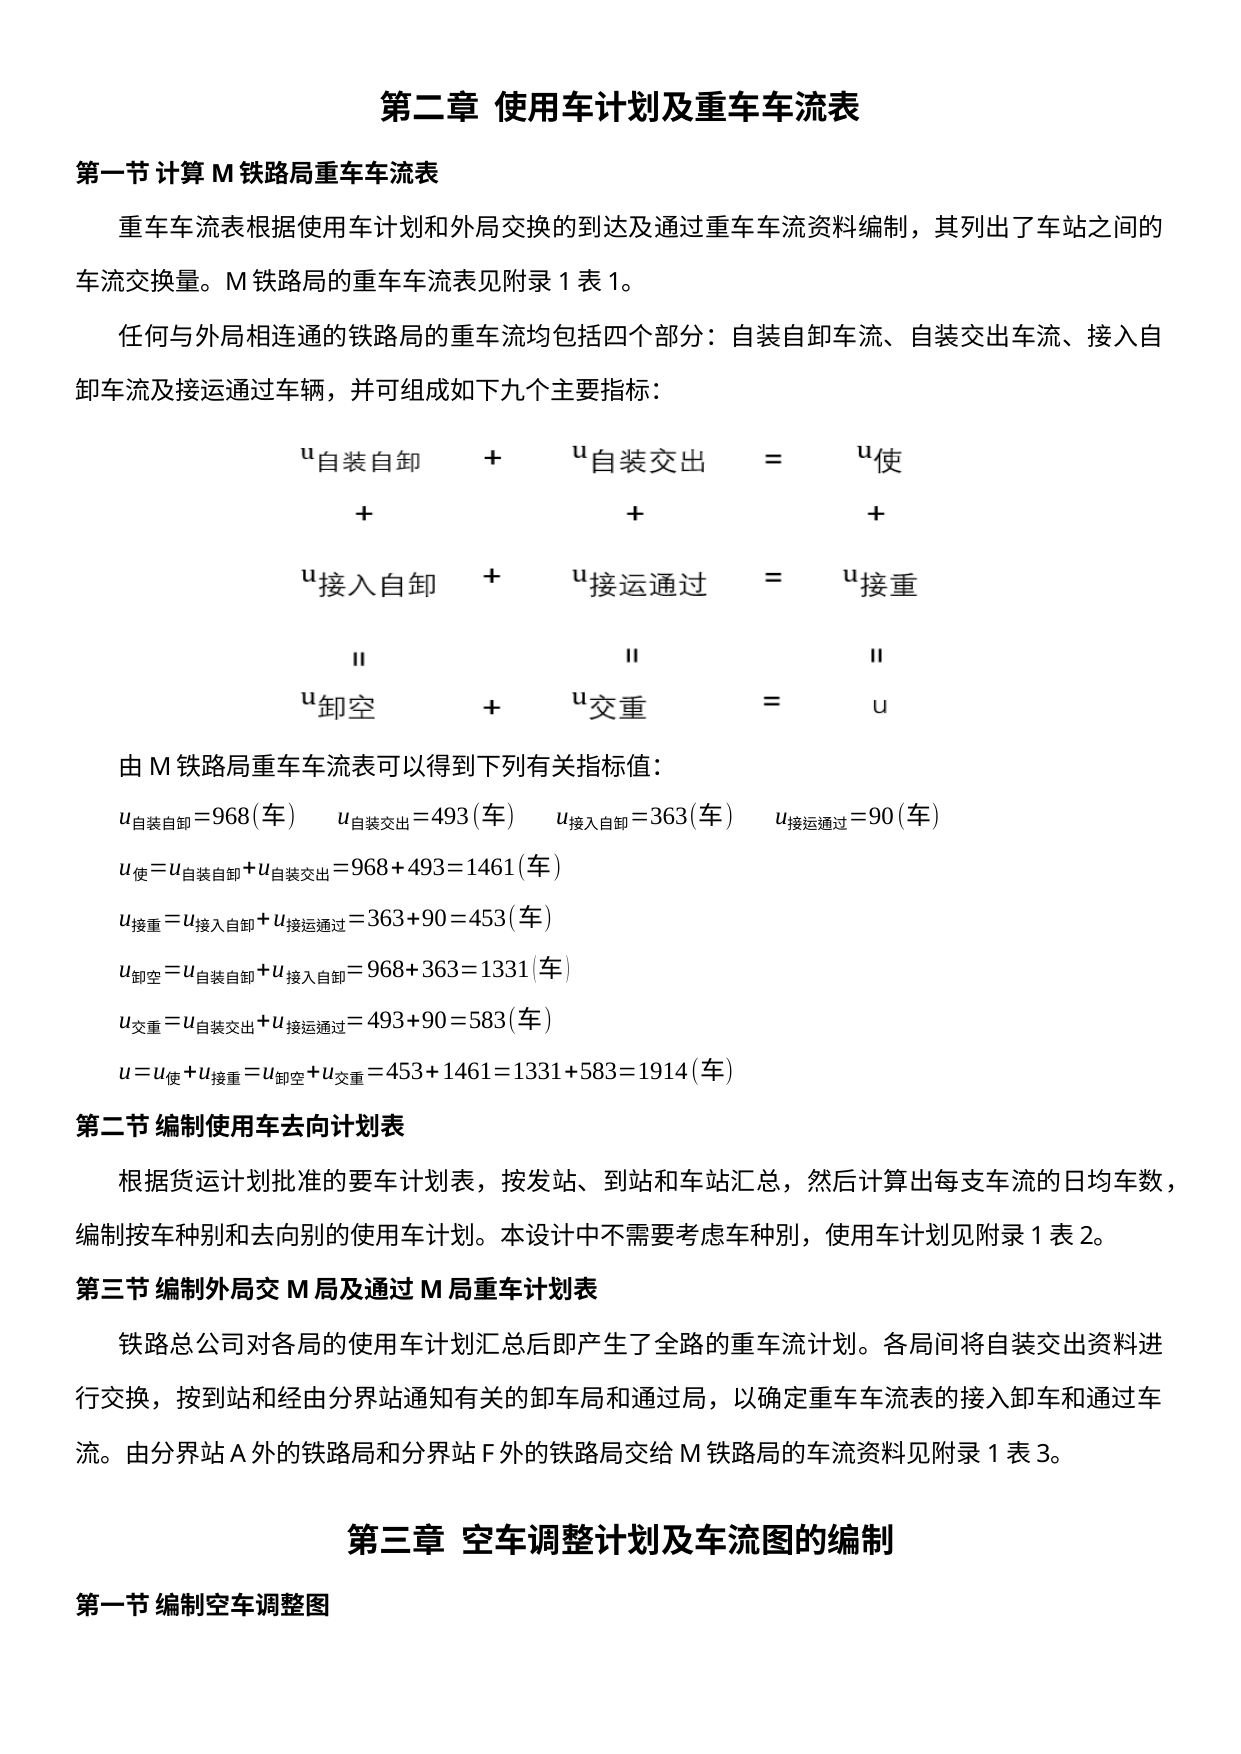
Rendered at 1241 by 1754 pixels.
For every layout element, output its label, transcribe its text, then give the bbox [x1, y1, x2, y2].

text 第二章 使用车计划及重车车流表 [75, 81, 1165, 129]
text 第一节 编制空车调整图 [75, 1586, 1165, 1622]
text 第三章 空车调整计划及车流图的编制 [75, 1513, 1165, 1562]
text 第一节 计算M铁路局重车车流表 [75, 153, 1165, 189]
text 第二节 编制使用车去向计划表 [75, 1107, 1165, 1143]
text 重车车流表根据使用车计划和外局交换的到达及通过重车车流资料编制，其列出了车站之间的车流交换量。M铁路局的重车车流表见附录1表1。 [75, 207, 1165, 298]
picture [262, 425, 978, 734]
text 铁路总公司对各局的使用车计划汇总后即产生了全路的重车流计划。各局间将自装交出资料进行交换，按到站和经由分界站通知有关的卸车局和通过局，以确定重车车流表的接入卸车和通过车流。由分界站A外的铁路局和分界站F外的铁路局交给M铁路局的车流资料见附录1表3。 [75, 1324, 1165, 1469]
text 第三节 编制外局交M局及通过M局重车计划表 [75, 1270, 1165, 1306]
text 由M铁路局重车车流表可以得到下列有关指标值： [75, 746, 1165, 782]
text 任何与外局相连通的铁路局的重车流均包括四个部分：自装自卸车流、自装交出车流、接入自卸车流及接运通过车辆，并可组成如下九个主要指标： [75, 316, 1165, 407]
text 根据货运计划批准的要车计划表，按发站、到站和车站汇总，然后计算出每支车流的日均车数，编制按车种别和去向别的使用车计划。本设计中不需要考虑车种別，使用车计划见附录1表2。 [75, 1161, 1165, 1252]
